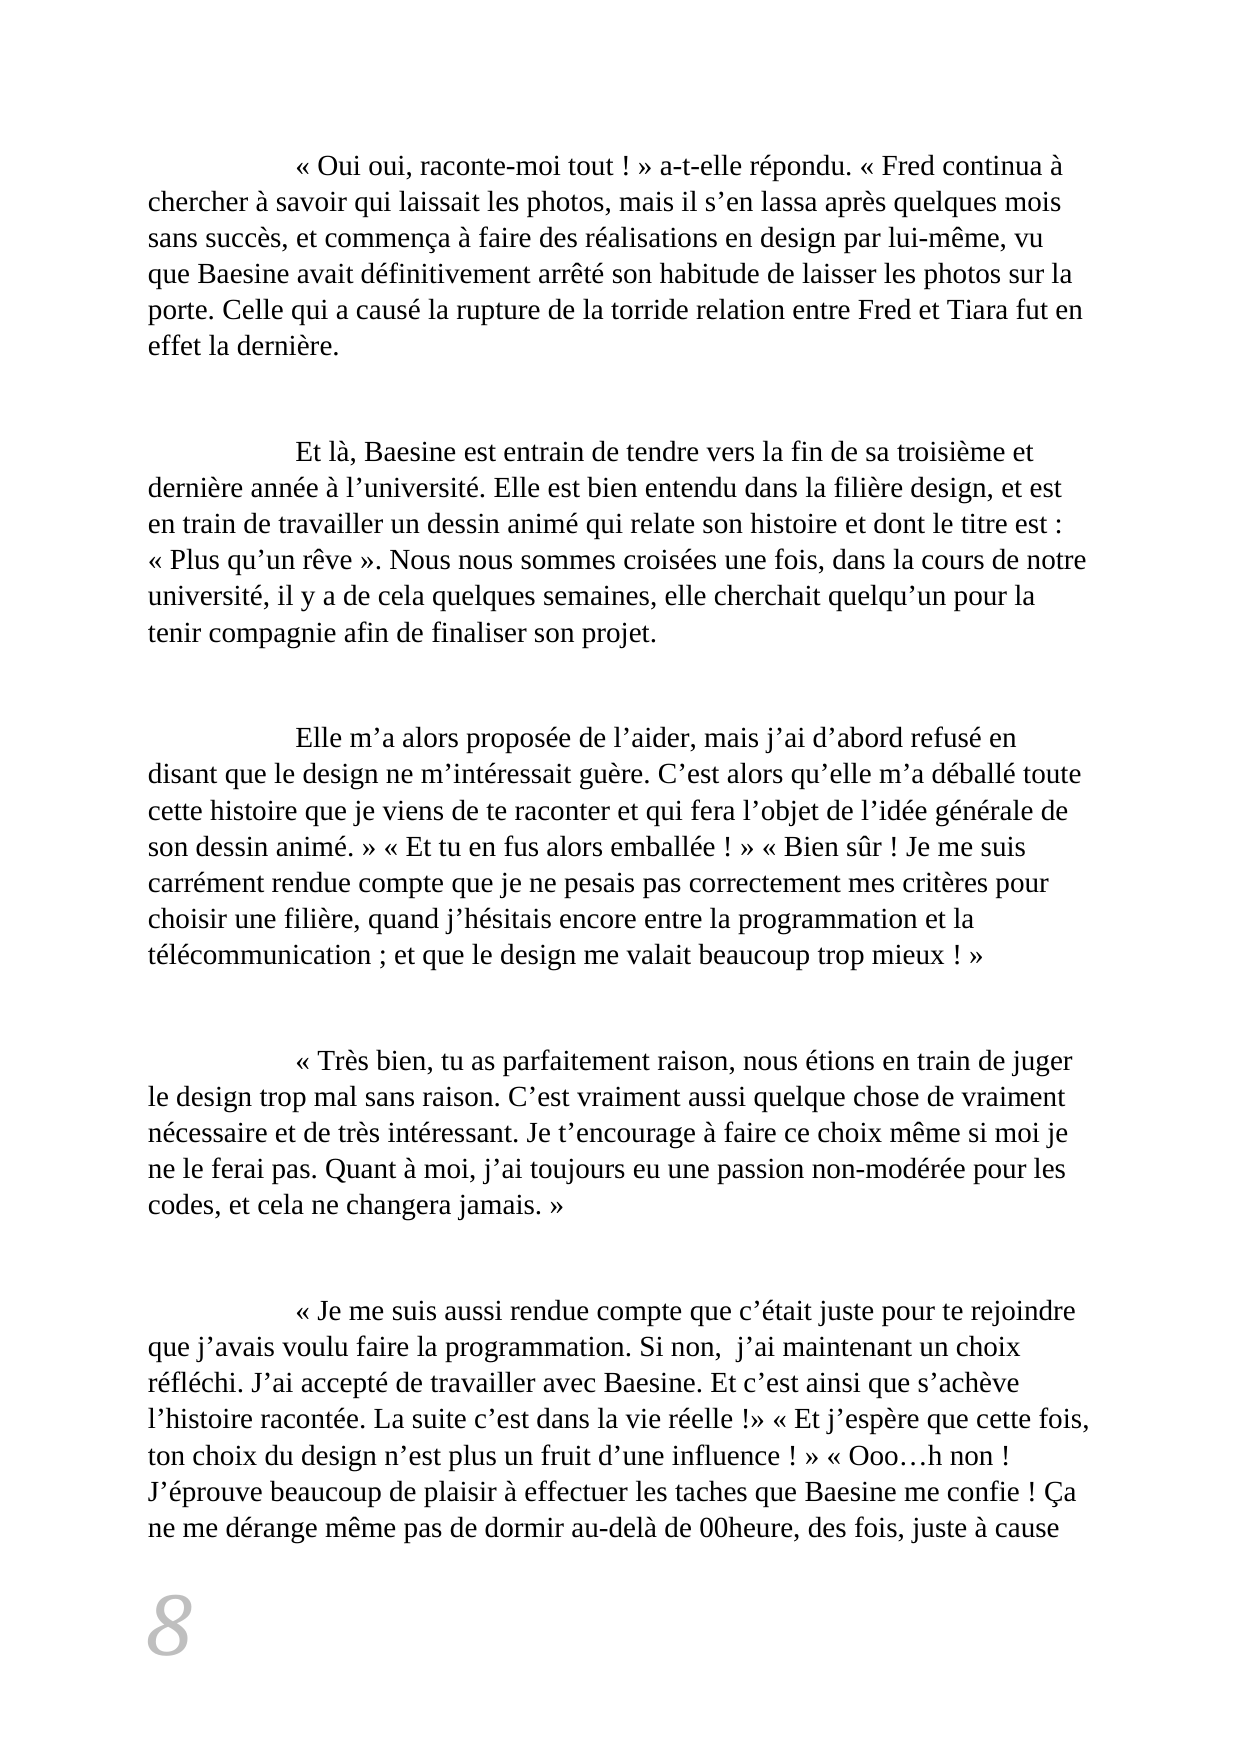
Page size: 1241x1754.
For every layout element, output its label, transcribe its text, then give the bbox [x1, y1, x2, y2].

text Et là, Baesine est entrain de tendre vers la fin de sa troisième et dernière année à l’université. Elle est bien entendu dans la filière design, et est en train de travailler un dessin animé qui relate son histoire et dont le titre est : « Plus qu’un rêve ». Nous nous sommes croisées une fois, dans la cours de notre université, il y a de cela quelques semaines, elle cherchait quelqu’un pour la tenir compagnie afin de finaliser son projet. [148, 434, 1093, 648]
text Elle m’a alors proposée de l’aider, mais j’ai d’abord refusé en disant que le design ne m’intéressait guère. C’est alors qu’elle m’a déballé toute cette histoire que je viens de te raconter et qui fera l’objet de l’idée générale de son dessin animé. » « Et tu en fus alors emballée ! » « Bien sûr ! Je me suis carrément rendue compte que je ne pesais pas correctement mes critères pour choisir une filière, quand j’hésitais encore entre la programmation et la télécommunication ; et que le design me valait beaucoup trop mieux ! » [148, 720, 1093, 971]
text « Très bien, tu as parfaitement raison, nous étions en train de juger le design trop mal sans raison. C’est vraiment aussi quelque chose de vraiment nécessaire et de très intéressant. Je t’encourage à faire ce choix même si moi je ne le ferai pas. Quant à moi, j’ai toujours eu une passion non-modérée pour les codes, et cela ne changera jamais. » [148, 1043, 1093, 1221]
text « Oui oui, raconte-moi tout ! » a-t-elle répondu. « Fred continua à chercher à savoir qui laissait les photos, mais il s’en lassa après quelques mois sans succès, et commença à faire des réalisations en design par lui-même, vu que Baesine avait définitivement arrêté son habitude de laisser les photos sur la porte. Celle qui a causé la rupture de la torride relation entre Fred et Tiara fut en effet la dernière. [148, 148, 1093, 362]
